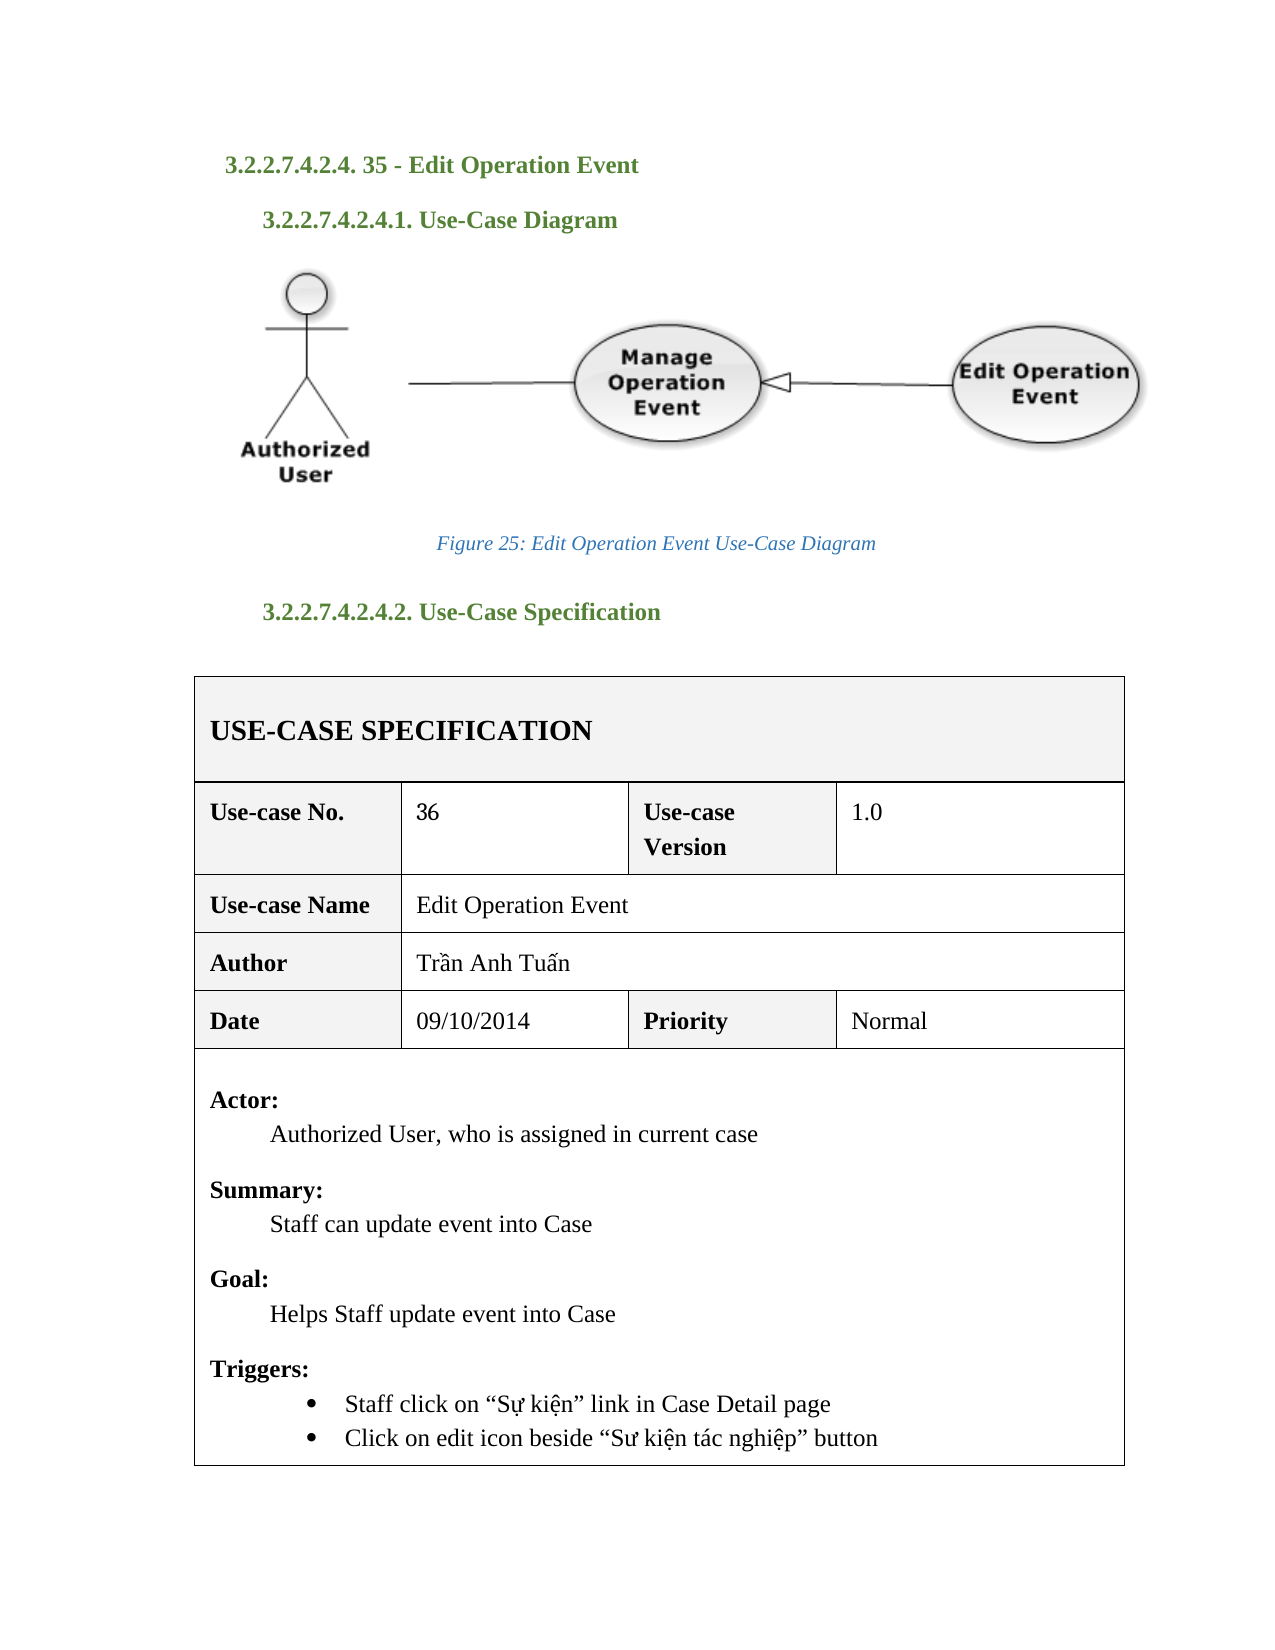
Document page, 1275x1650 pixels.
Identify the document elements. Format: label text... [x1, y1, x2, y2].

text Figure 25: Edit Operation Event Use-Case Diagram [187, 531, 1125, 555]
table_cell 09/10/2014 [402, 991, 628, 1048]
table_cell UC0019 [402, 783, 628, 874]
table_cell Edit Operation Event [402, 875, 1124, 932]
table_cell Normal [837, 991, 1124, 1048]
table_cell Use-case Name [195, 875, 401, 932]
table_cell 1.0 [837, 783, 1124, 874]
table_cell Priority [629, 991, 836, 1048]
table_header USE-CASE SPECIFICATION [195, 677, 1124, 781]
table_cell Trần Anh Tuấn [402, 933, 1124, 990]
table_cell Author [195, 933, 401, 990]
subtitle Use-Case Diagram [262, 205, 1125, 234]
table_cell Use-case No. [195, 783, 401, 874]
subtitle Use-Case Specification [262, 597, 1125, 660]
picture [187, 250, 1163, 515]
table_cell Use-case Version [629, 783, 836, 874]
subtitle UC0019 - Edit Operation Event [225, 150, 1125, 179]
table_cell Date [195, 991, 401, 1048]
